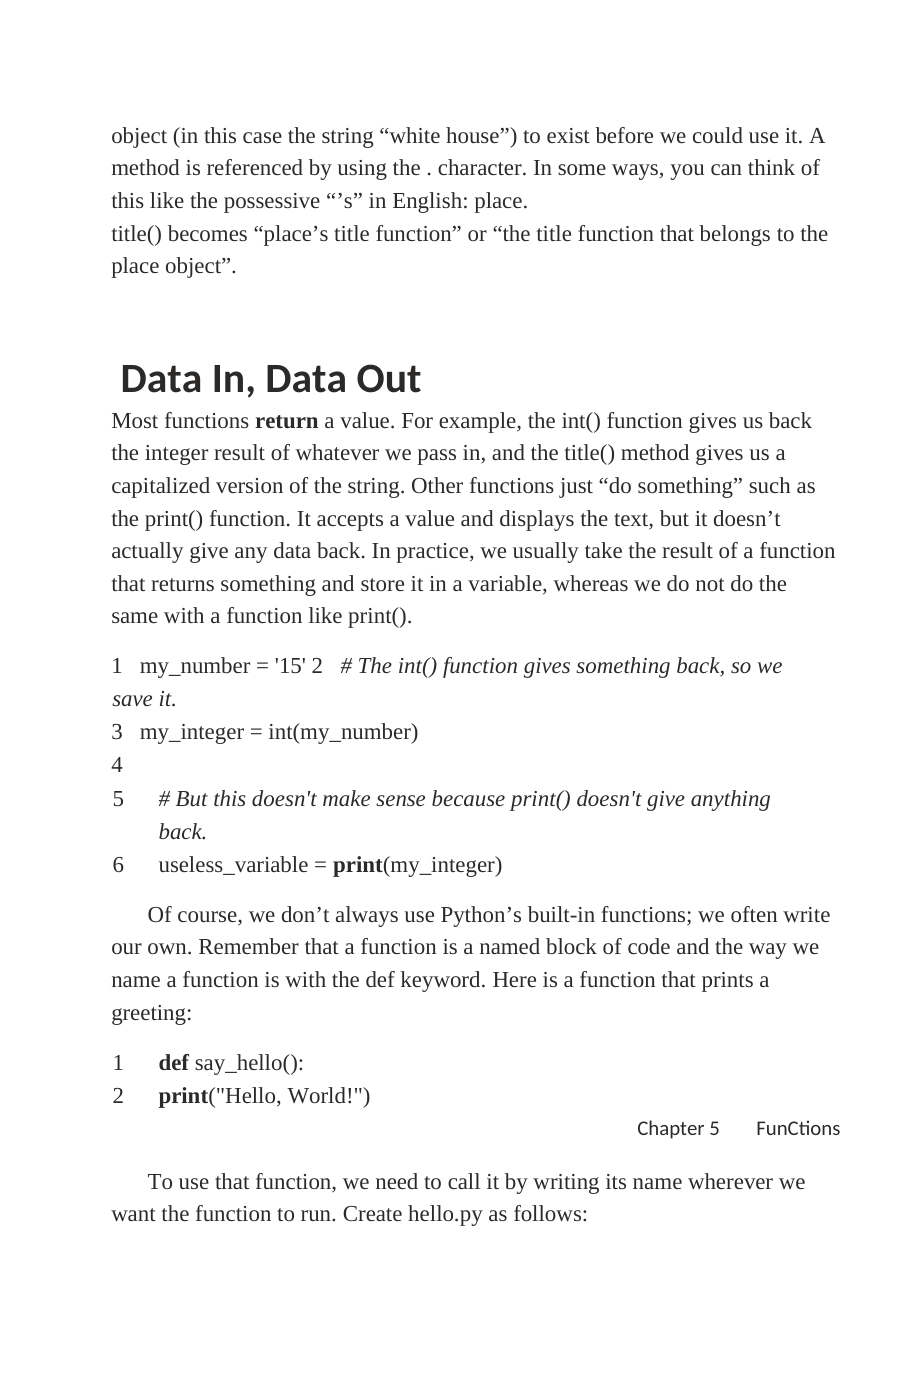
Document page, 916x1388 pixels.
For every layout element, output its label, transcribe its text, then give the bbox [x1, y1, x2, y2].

text Data In, Data Out [111, 352, 840, 403]
text Of course, we don’t always use Python’s built-in functions; we often write our own. Remember that a function is a named block of code and the way we name a function is with the def keyword. Here is a function that prints a greeting: [111, 901, 840, 1025]
text title() becomes “place’s title function” or “the title function that belongs to the place object”. [111, 220, 840, 279]
list def say_hello(): [112, 1049, 767, 1075]
text Most functions return a value. For example, the int() function gives us back the integer result of whatever we pass in, and the title() method gives us a capitalized version of the string. Other functions just “do something” such as the print() function. It accepts a value and displays the text, but it doesn’t actually give any data back. In practice, we usually take the result of a function that returns something and store it in a variable, whereas we do not do the same with a function like print(). [111, 407, 840, 629]
list # But this doesn't make sense because print() doesn't give anything back. [112, 785, 804, 844]
text 4 [111, 752, 767, 778]
list useless_variable = print(my_integer) [112, 851, 804, 877]
text 3 my_integer = int(my_number) [111, 718, 767, 744]
list print("Hello, World!") [112, 1082, 767, 1108]
text To use that function, we need to call it by writing its name wherever we want the function to run. Create hello.py as follows: [111, 1168, 840, 1227]
text 1 my_number = '15' 2 # The int() function gives something back, so we save it. [111, 652, 807, 711]
text Chapter 5 FunCtions [112, 1115, 842, 1141]
